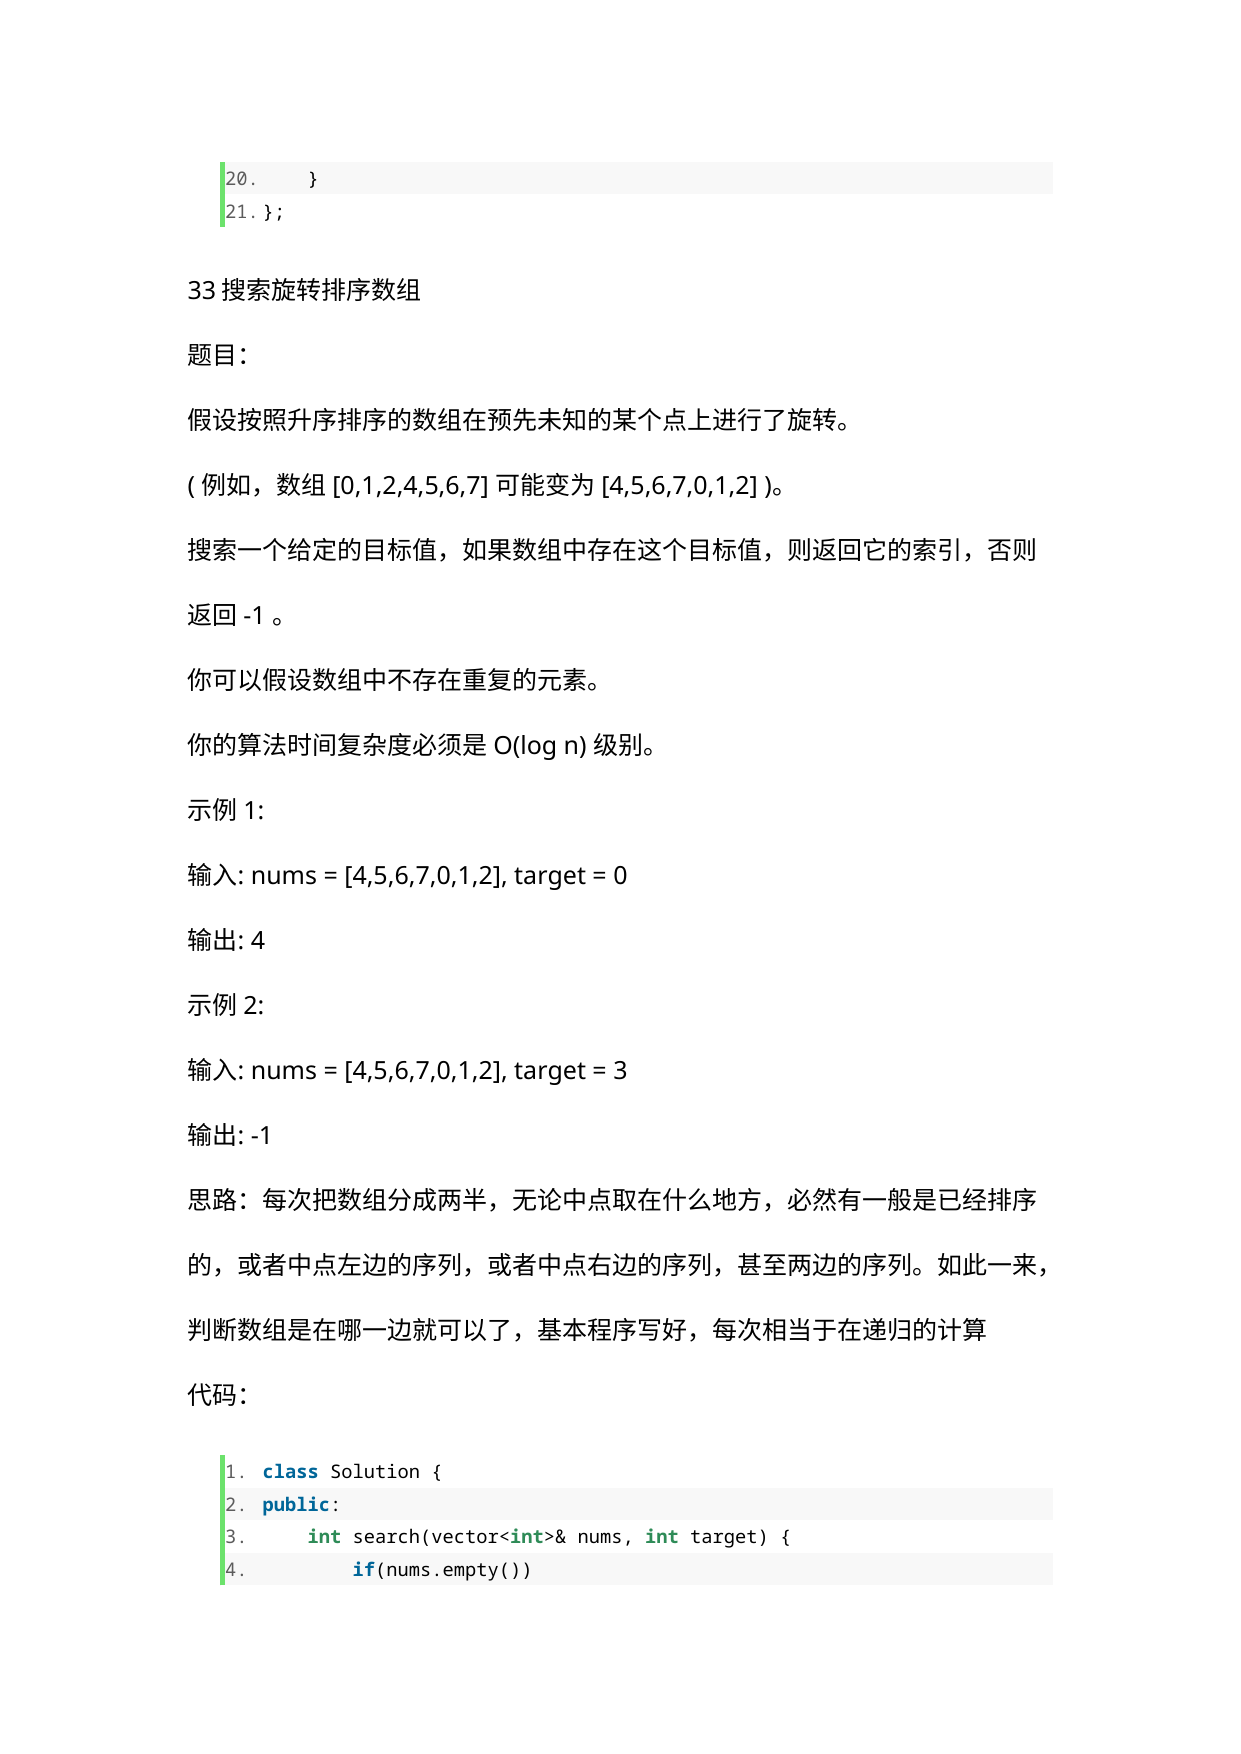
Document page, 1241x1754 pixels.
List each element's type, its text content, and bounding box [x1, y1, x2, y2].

text 33搜索旋转排序数组 [187, 256, 1053, 321]
list } [225, 162, 1053, 194]
text 代码： [187, 1361, 1053, 1426]
text 输入: nums = [4,5,6,7,0,1,2], target = 3 [187, 1036, 1053, 1101]
text 输入: nums = [4,5,6,7,0,1,2], target = 0 [187, 841, 1053, 906]
text ( 例如，数组 [0,1,2,4,5,6,7] 可能变为 [4,5,6,7,0,1,2] )。 [187, 451, 1053, 516]
text 思路：每次把数组分成两半，无论中点取在什么地方，必然有一般是已经排序的，或者中点左边的序列，或者中点右边的序列，甚至两边的序列。如此一来，判断数组是在哪一边就可以了，基本程序写好，每次相当于在递归的计算 [187, 1166, 1053, 1361]
list class Solution { [225, 1455, 1053, 1488]
text 输出: -1 [187, 1101, 1053, 1166]
text 输出: 4 [187, 906, 1053, 971]
list if(nums.empty()) [225, 1553, 1053, 1585]
text 你的算法时间复杂度必须是 O(log n) 级别。 [187, 711, 1053, 776]
text 示例 2: [187, 971, 1053, 1036]
text 假设按照升序排序的数组在预先未知的某个点上进行了旋转。 [187, 386, 1053, 451]
text 示例 1: [187, 776, 1053, 841]
text 搜索一个给定的目标值，如果数组中存在这个目标值，则返回它的索引，否则返回 -1 。 [187, 516, 1053, 646]
text 题目： [187, 321, 1053, 386]
list }; [225, 194, 1053, 227]
list int search(vector<int>& nums, int target) { [225, 1520, 1053, 1553]
list public: [225, 1488, 1053, 1520]
text 你可以假设数组中不存在重复的元素。 [187, 646, 1053, 711]
